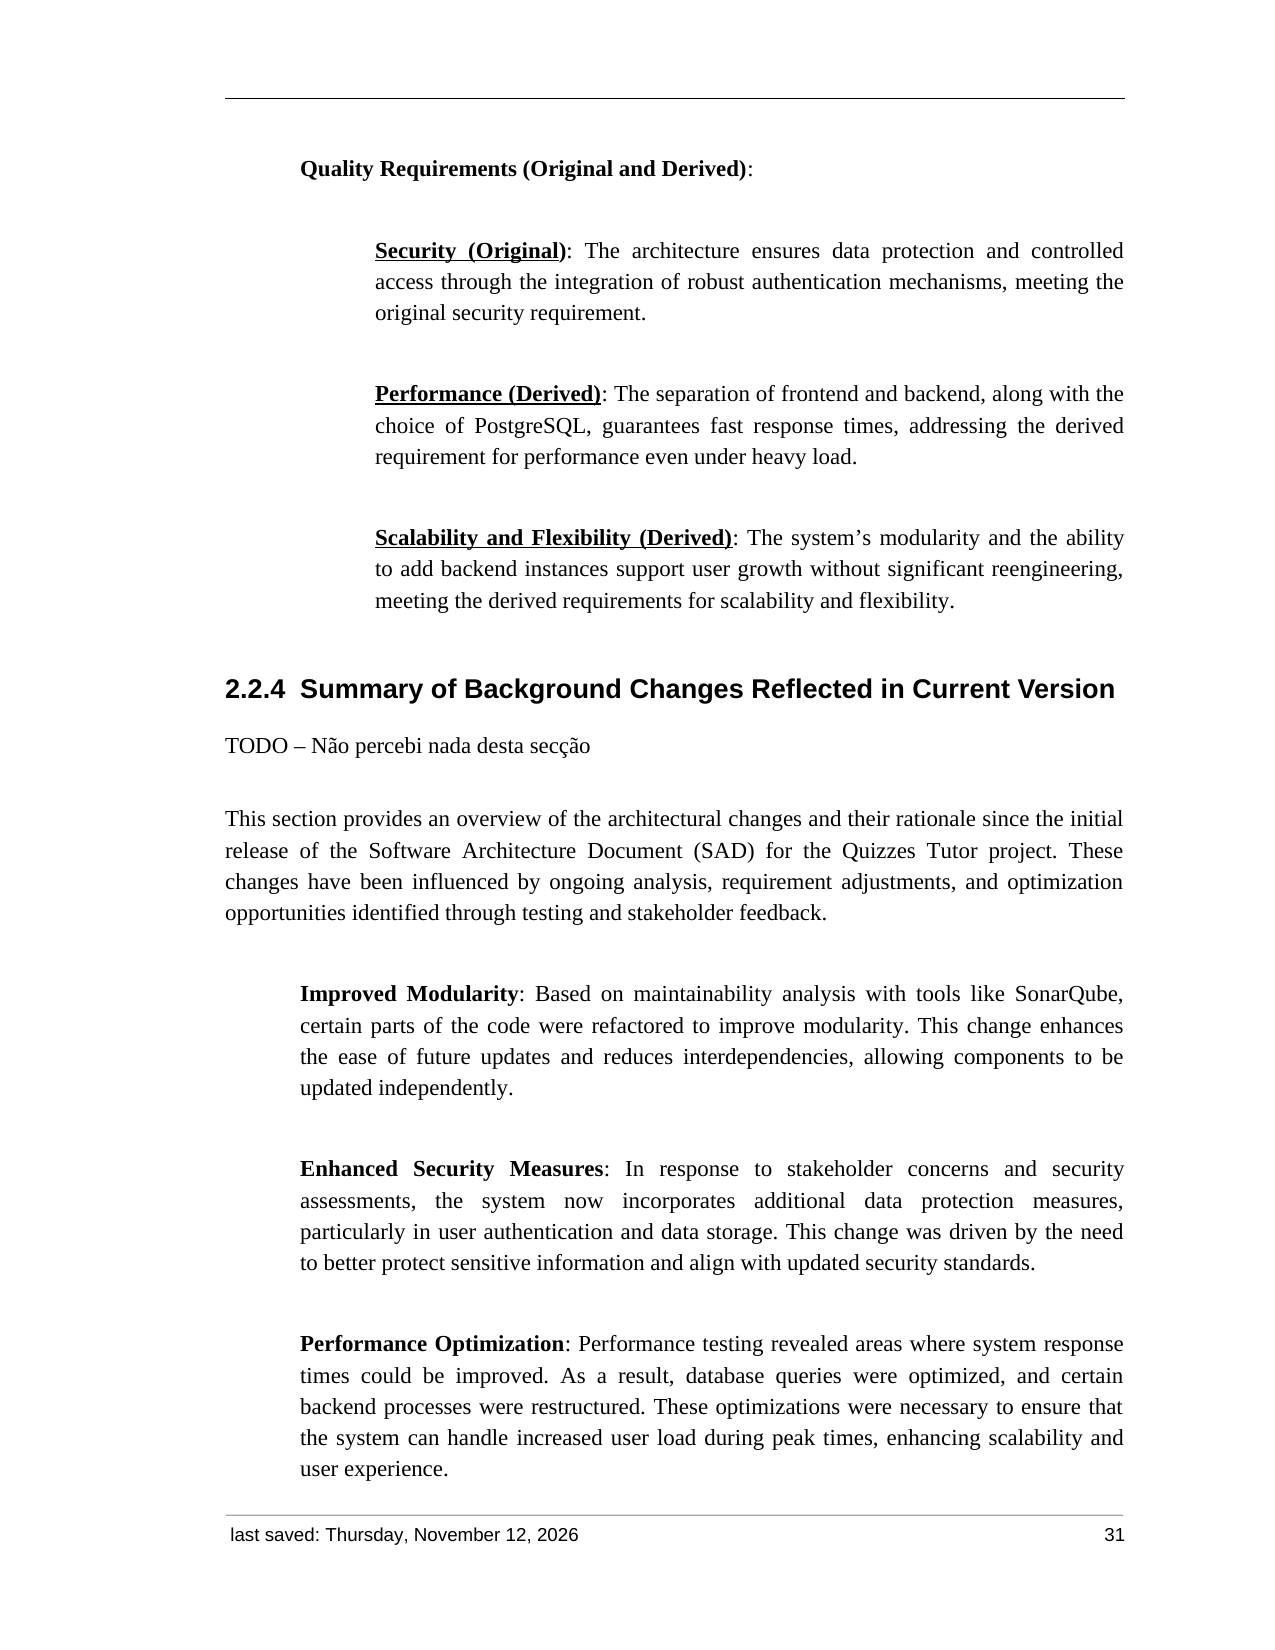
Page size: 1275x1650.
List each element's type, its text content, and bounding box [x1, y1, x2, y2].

subtitle Summary of Background Changes Reflected in Current Version [225, 813, 1125, 848]
text Improved Modularity: Based on maintainability analysis with tools like SonarQube, certain parts of the code were refactored to improve modularity. This change enhances the ease of future updates and reduces interdependencies, allowing components to be updated independently. [300, 1119, 1125, 1244]
text Scalability and Flexibility (Derived): The system’s modularity and the ability to add backend instances support user growth without significant reengineering, meeting the derived requirements for scalability and flexibility. [375, 663, 1125, 757]
text Performance (Derived): The separation of frontend and backend, along with the choice of PostgreSQL, guarantees fast response times, addressing the derived requirement for performance even under heavy load. [375, 519, 1125, 613]
text Security (Original): The architecture ensures data protection and controlled access through the integration of robust authentication mechanisms, meeting the original security requirement. [375, 376, 1125, 469]
text This section provides an overview of the architectural changes and their rationale since the initial release of the Software Architecture Document (SAD) for the Quizzes Tutor project. These changes have been influenced by ongoing analysis, requirement adjustments, and optimization opportunities identified through testing and stakeholder feedback. [225, 944, 1125, 1069]
text Quality Requirements (Original and Derived): [300, 294, 1125, 326]
text Enhanced Security Measures: In response to stakeholder concerns and security assessments, the system now incorporates additional data protection measures, particularly in user authentication and data storage. This change was driven by the need to better protect sensitive information and align with updated security standards. [300, 1294, 1125, 1419]
text User Interaction and Experience: The Vue.js frontend ensures that the system is accessible and responsive, meeting the original requirement to provide an intuitive experience for students and teachers. [375, 151, 1125, 244]
text TODO – Não percebi nada desta secção [225, 871, 1125, 903]
